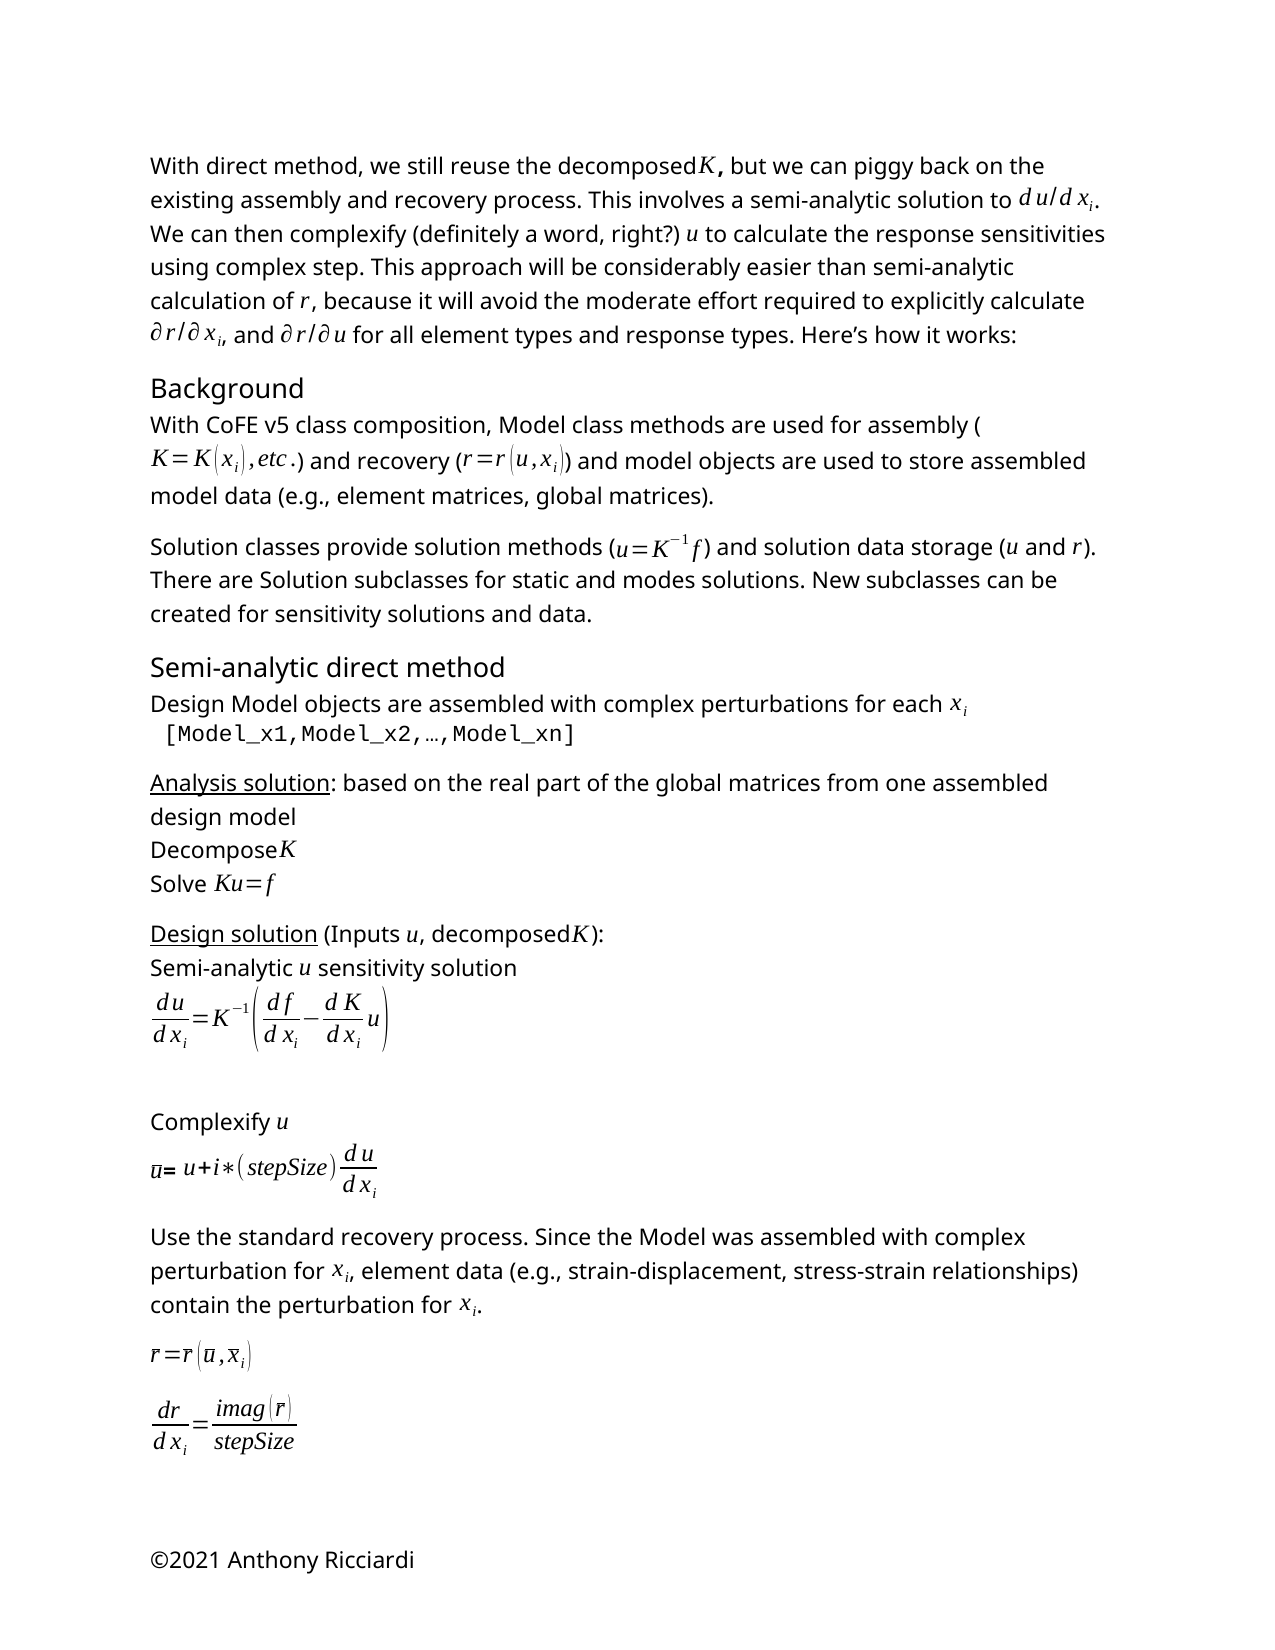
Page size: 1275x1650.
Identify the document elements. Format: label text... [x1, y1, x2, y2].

text Use the standard recovery process. Since the Model was assembled with complex perturbation for , element data (e.g., strain-displacement, stress-strain relationships) contain the perturbation for . [150, 1221, 1125, 1320]
text Design Model objects are assembled with complex perturbations for each [150, 688, 1125, 719]
subtitle Background [150, 369, 1125, 406]
text With direct method, we still reuse the decomposed, but we can piggy back on the existing assembly and recovery process. This involves a semi-analytic solution to . We can then complexify (definitely a word, right?) to calculate the response sensitivities using complex step. This approach will be considerably easier than semi-analytic calculation of , because it will avoid the moderate effort required to explicitly calculate , and for all element types and response types. Here’s how it works: [150, 150, 1125, 350]
text = [150, 1139, 1125, 1202]
text [Model_x1,Model_x2,…,Model_xn] [150, 722, 1125, 748]
subtitle Semi-analytic direct method [150, 648, 1125, 685]
text Solution classes provide solution methods () and solution data storage ( and ). There are Solution subclasses for static and modes solutions. New subclasses can be created for sensitivity solutions and data. [150, 531, 1125, 629]
text Semi-analytic sensitivity solution [150, 952, 1125, 983]
text Complexify [150, 1105, 1125, 1137]
text With CoFE v5 class composition, Model class methods are used for assembly () and recovery () and model objects are used to store assembled model data (e.g., element matrices, global matrices). [150, 409, 1125, 511]
text Design solution (Inputs , decomposed): [150, 918, 1125, 949]
text Decompose [150, 834, 1125, 865]
text Solve [150, 868, 1125, 899]
text Analysis solution: based on the real part of the global matrices from one assembled design model [150, 767, 1125, 832]
